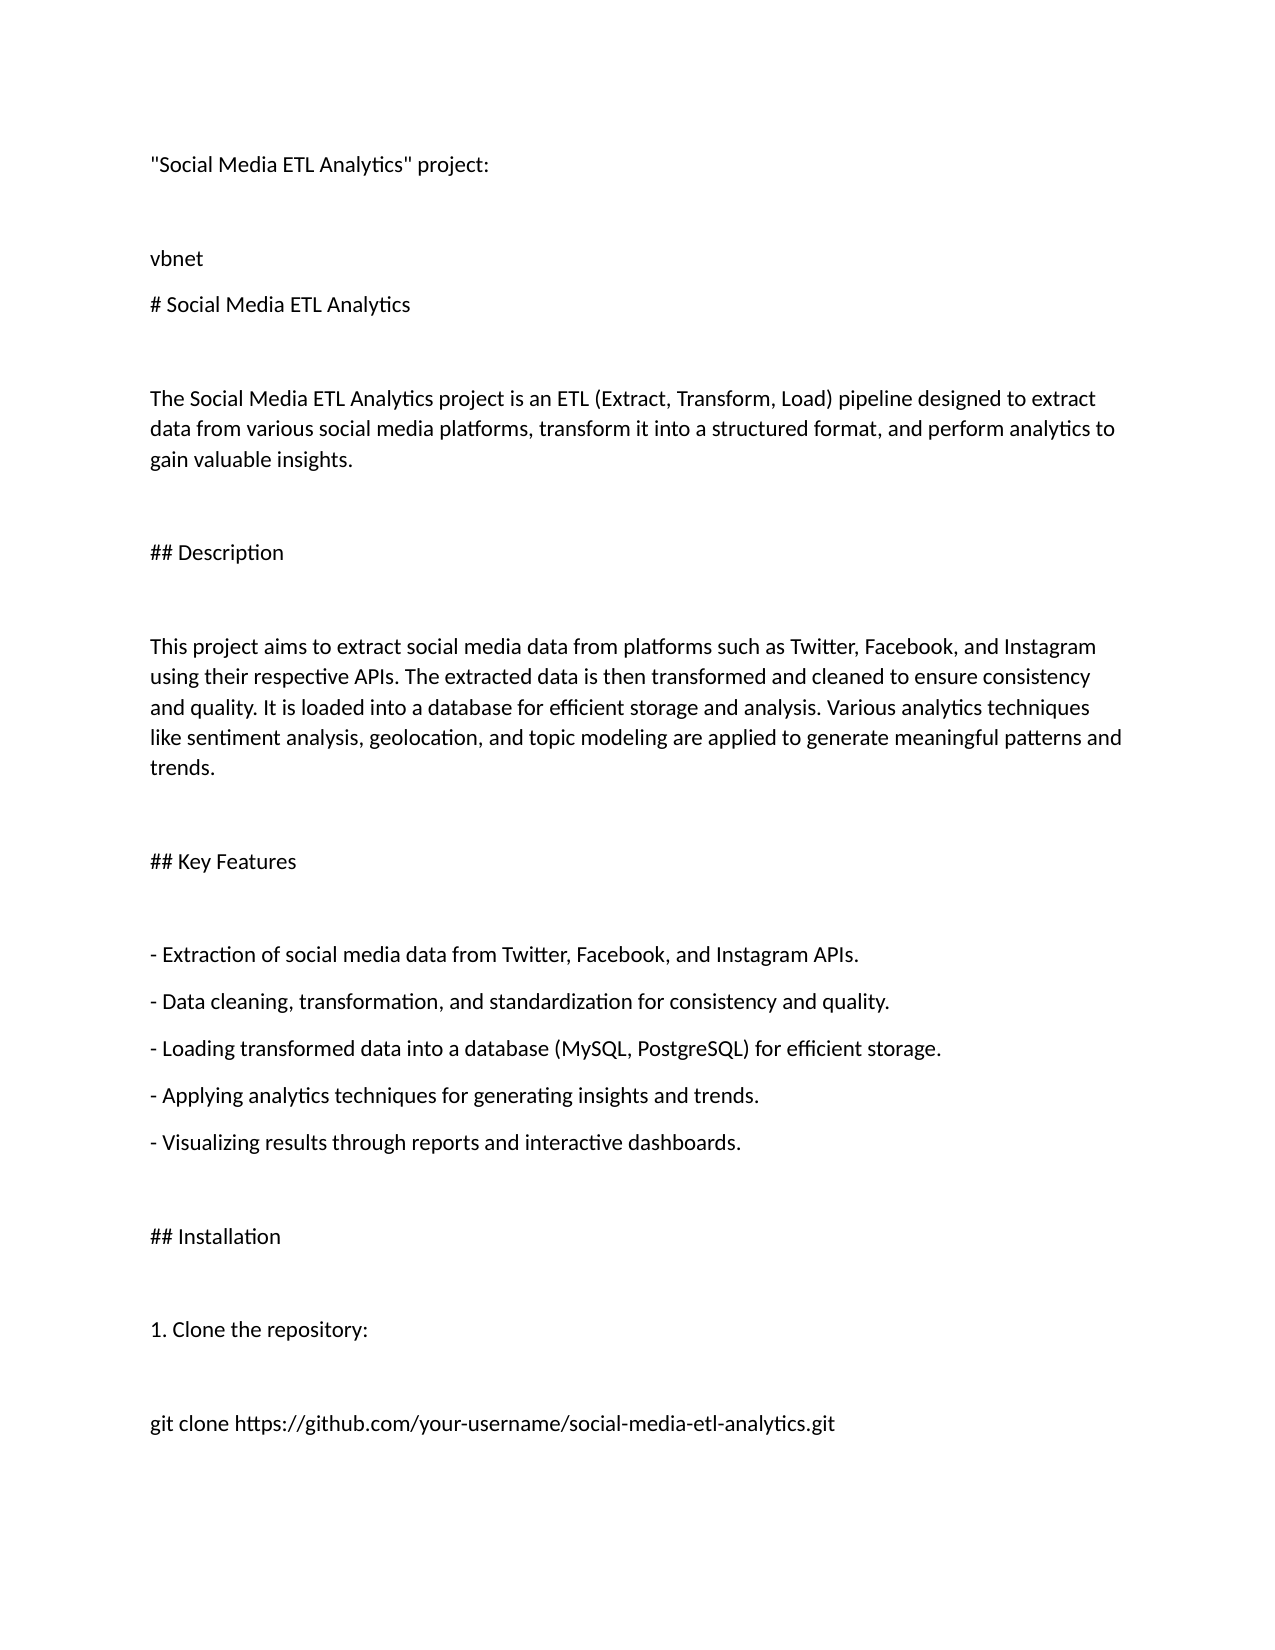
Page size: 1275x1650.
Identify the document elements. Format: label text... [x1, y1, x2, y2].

text - Visualizing results through reports and interactive dashboards. [150, 1128, 1125, 1156]
text ## Description [150, 538, 1125, 567]
text vbnet [150, 244, 1125, 272]
text This project aims to extract social media data from platforms such as Twitter, Facebook, and Instagram using their respective APIs. The extracted data is then transformed and cleaned to ensure consistency and quality. It is loaded into a database for efficient storage and analysis. Various analytics techniques like sentiment analysis, geolocation, and topic modeling are applied to generate meaningful patterns and trends. [150, 632, 1125, 781]
text ## Installation [150, 1222, 1125, 1250]
text The Social Media ETL Analytics project is an ETL (Extract, Transform, Load) pipeline designed to extract data from various social media platforms, transform it into a structured format, and perform analytics to gain valuable insights. [150, 384, 1125, 473]
text git clone https://github.com/your-username/social-media-etl-analytics.git [150, 1409, 1125, 1437]
text - Extraction of social media data from Twitter, Facebook, and Instagram APIs. [150, 941, 1125, 969]
text - Applying analytics techniques for generating insights and trends. [150, 1081, 1125, 1109]
text - Data cleaning, transformation, and standardization for consistency and quality. [150, 987, 1125, 1016]
text "Social Media ETL Analytics" project: [150, 150, 1125, 178]
text # Social Media ETL Analytics [150, 291, 1125, 319]
text 1. Clone the repository: [150, 1316, 1125, 1344]
text ## Key Features [150, 847, 1125, 875]
text - Loading transformed data into a database (MySQL, PostgreSQL) for efficient storage. [150, 1034, 1125, 1062]
